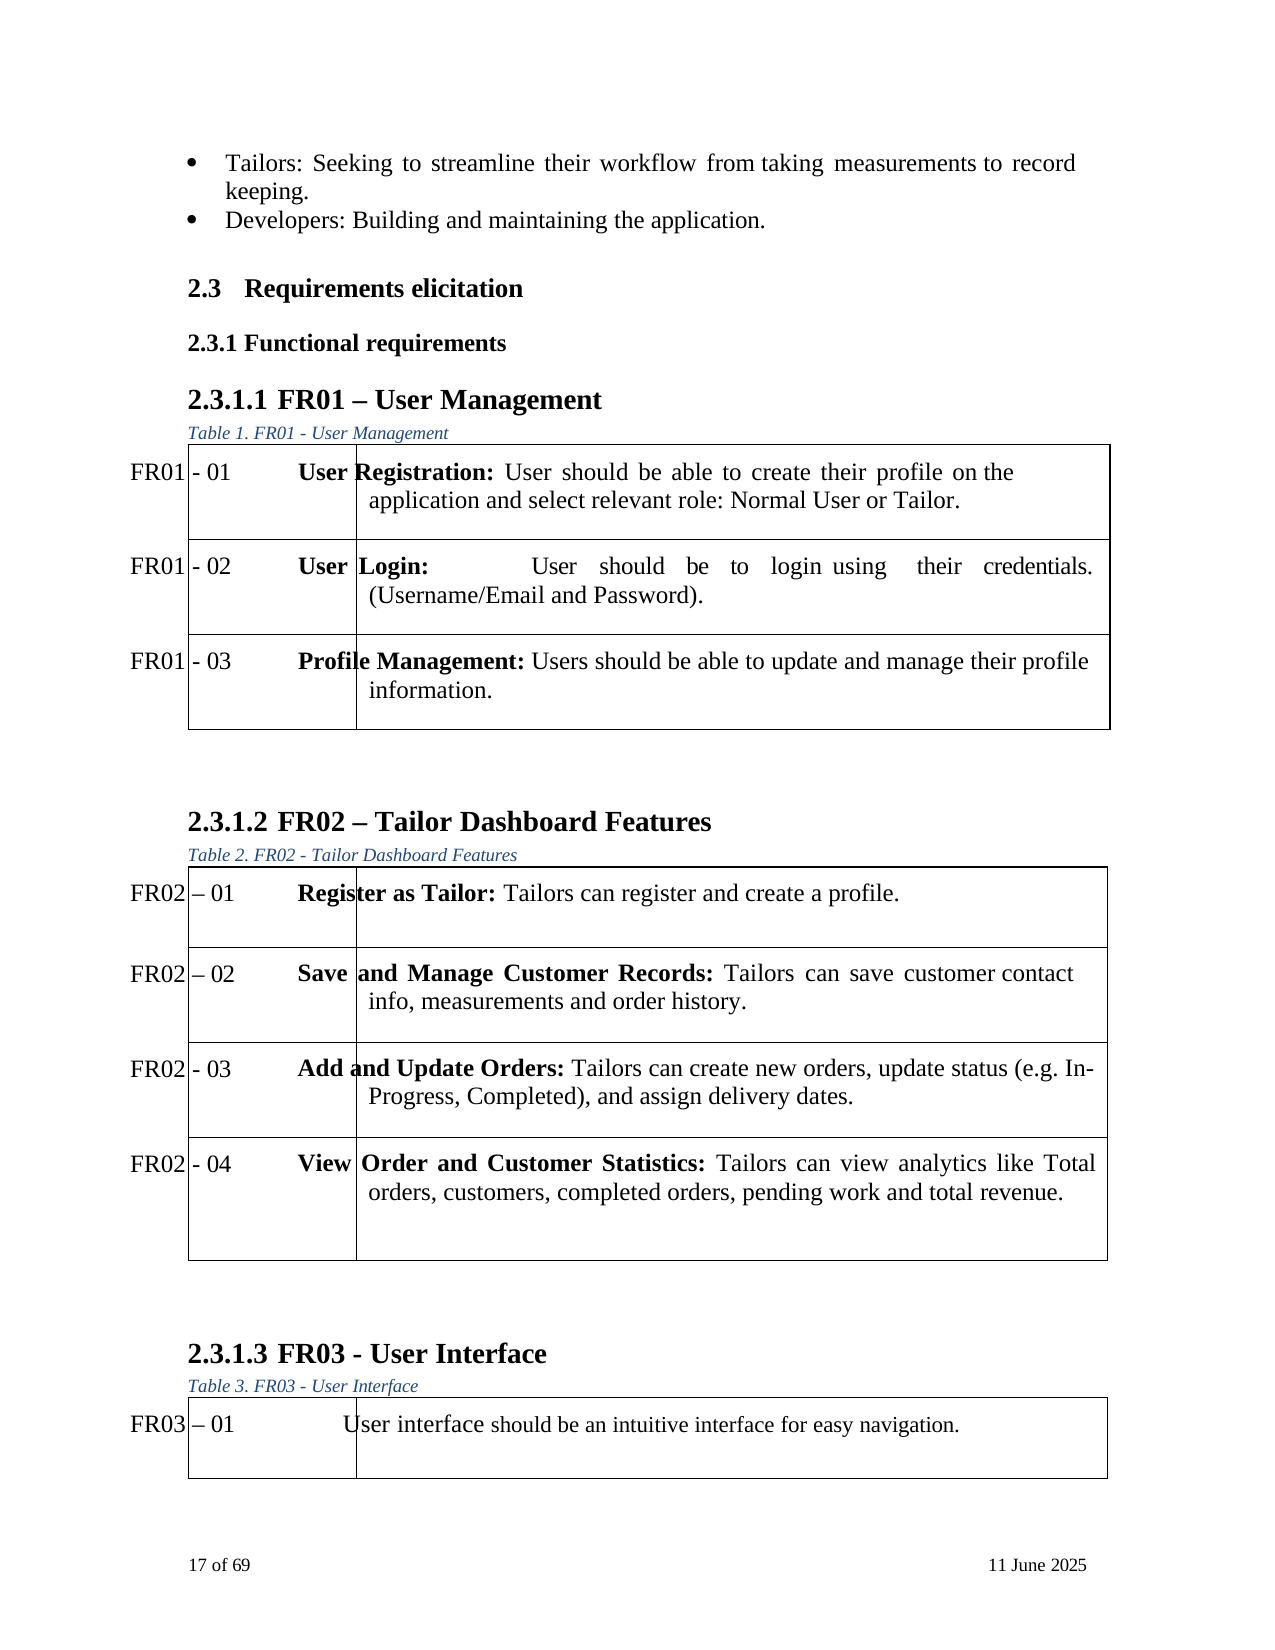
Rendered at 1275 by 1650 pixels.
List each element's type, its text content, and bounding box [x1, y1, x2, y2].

subtitle Functional requirements [187, 328, 1237, 357]
subtitle Requirements elicitation [187, 272, 1237, 304]
text Table 2. FR02 - Tailor Dashboard Features [187, 844, 1237, 866]
text Table 1. FR01 - User Management [187, 422, 1237, 444]
subtitle FR02 – Tailor Dashboard Features [187, 804, 1237, 838]
table_cell View Order and Customer Statistics: Tailors can view analytics like Total orders, customers, completed orders, pending work and total revenue. [357, 1138, 1107, 1260]
table_cell FR02 – 02 [189, 948, 356, 1042]
list Developers: Building and maintaining the application. [187, 205, 1237, 234]
list Tailors: Seeking to streamline their workflow from taking measurements to record keeping. [187, 149, 1081, 205]
table_cell Profile Management: Users should be able to update and manage their profile information. [357, 635, 1109, 729]
table_cell FR01 - 02 [189, 540, 356, 634]
table_cell User Login: User should be to login using their credentials. (Username/Email and Password). [357, 540, 1109, 634]
subtitle FR03 - User Interface [187, 1336, 1237, 1369]
table_cell FR02 - 04 [189, 1138, 356, 1260]
table_header Register as Tailor: Tailors can register and create a profile. [357, 868, 1107, 947]
table_header FR01 - 01 [189, 445, 356, 539]
table_cell Save and Manage Customer Records: Tailors can save customer contact info, measurements and order history. [357, 948, 1107, 1042]
table_cell FR01 - 03 [189, 635, 356, 729]
table_header FR03 – 01 [189, 1398, 356, 1478]
table_cell FR02 - 03 [189, 1043, 356, 1137]
text Table 3. FR03 - User Interface [187, 1375, 1237, 1397]
subtitle FR01 – User Management [187, 382, 1237, 416]
table_header The User interface should be an intuitive interface for easy navigation. [357, 1398, 1107, 1478]
table_header FR02 – 01 [189, 868, 356, 947]
table_cell Add and Update Orders: Tailors can create new orders, update status (e.g. In-Progress, Completed), and assign delivery dates. [357, 1043, 1107, 1137]
table_header User Registration: User should be able to create their profile on the application and select relevant role: Normal User or Tailor. [357, 445, 1109, 539]
